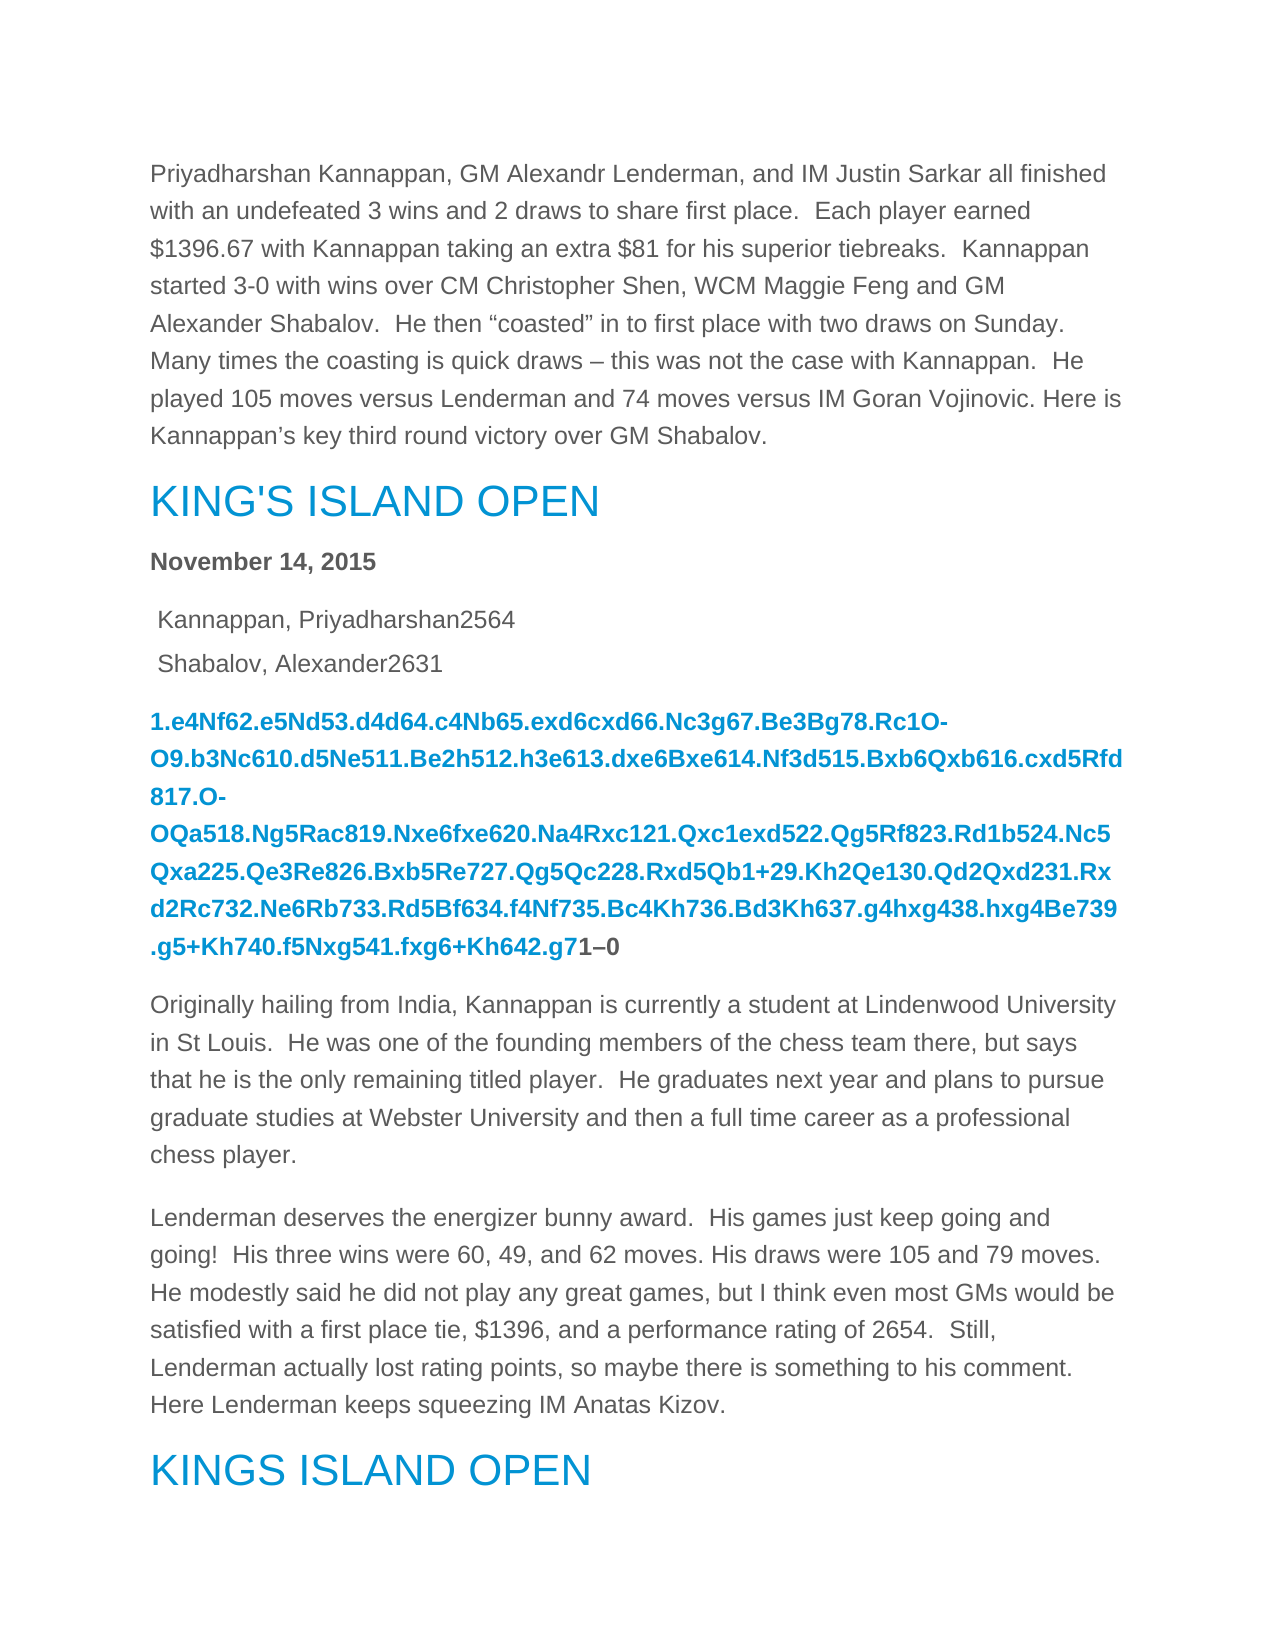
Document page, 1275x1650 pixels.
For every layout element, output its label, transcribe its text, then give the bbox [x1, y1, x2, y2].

text 1.e4Nf62.e5Nd53.d4d64.c4Nb65.exd6cxd66.Nc3g67.Be3Bg78.Rc1O-O9.b3Nc610.d5Ne511.Be2h512.h3e613.dxe6Bxe614.Nf3d515.Bxb6Qxb616.cxd5Rfd817.O-OQa518.Ng5Rac819.Nxe6fxe620.Na4Rxc121.Qxc1exd522.Qg5Rf823.Rd1b524.Nc5Qxa225.Qe3Re826.Bxb5Re727.Qg5Qc228.Rxd5Qb1+29.Kh2Qe130.Qd2Qxd231.Rxd2Rc732.Ne6Rb733.Rd5Bf634.f4Nf735.Bc4Kh736.Bd3Kh637.g4hxg438.hxg4Be739.g5+Kh740.f5Nxg541.fxg6+Kh642.g71–0 [150, 698, 1125, 961]
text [150, 150, 1125, 450]
text Lenderman deserves the energizer bunny award. His games just keep going and going! His three wins were 60, 49, and 62 moves. His draws were 105 and 79 moves. He modestly said he did not play any great games, but I think even most GMs would be satisfied with a first place tie, $1396, and a performance rating of 2654. Still, Lenderman actually lost rating points, so maybe there is something to his comment. Here Lenderman keeps squeezing IM Anatas Kizov. [150, 1194, 1125, 1419]
text KING'S ISLAND OPEN [150, 475, 1125, 525]
text November 14, 2015 [150, 538, 1125, 575]
text KINGS ISLAND OPEN [150, 1444, 1125, 1494]
text Shabalov, Alexander2631 [150, 640, 1125, 677]
text Kannappan, Priyadharshan2564 [150, 596, 1125, 634]
text Originally hailing from India, Kannappan is currently a student at Lindenwood University in St Louis. He was one of the founding members of the chess team there, but says that he is the only remaining titled player. He graduates next year and plans to pursue graduate studies at Webster University and then a full time career as a professional chess player. [150, 982, 1125, 1169]
